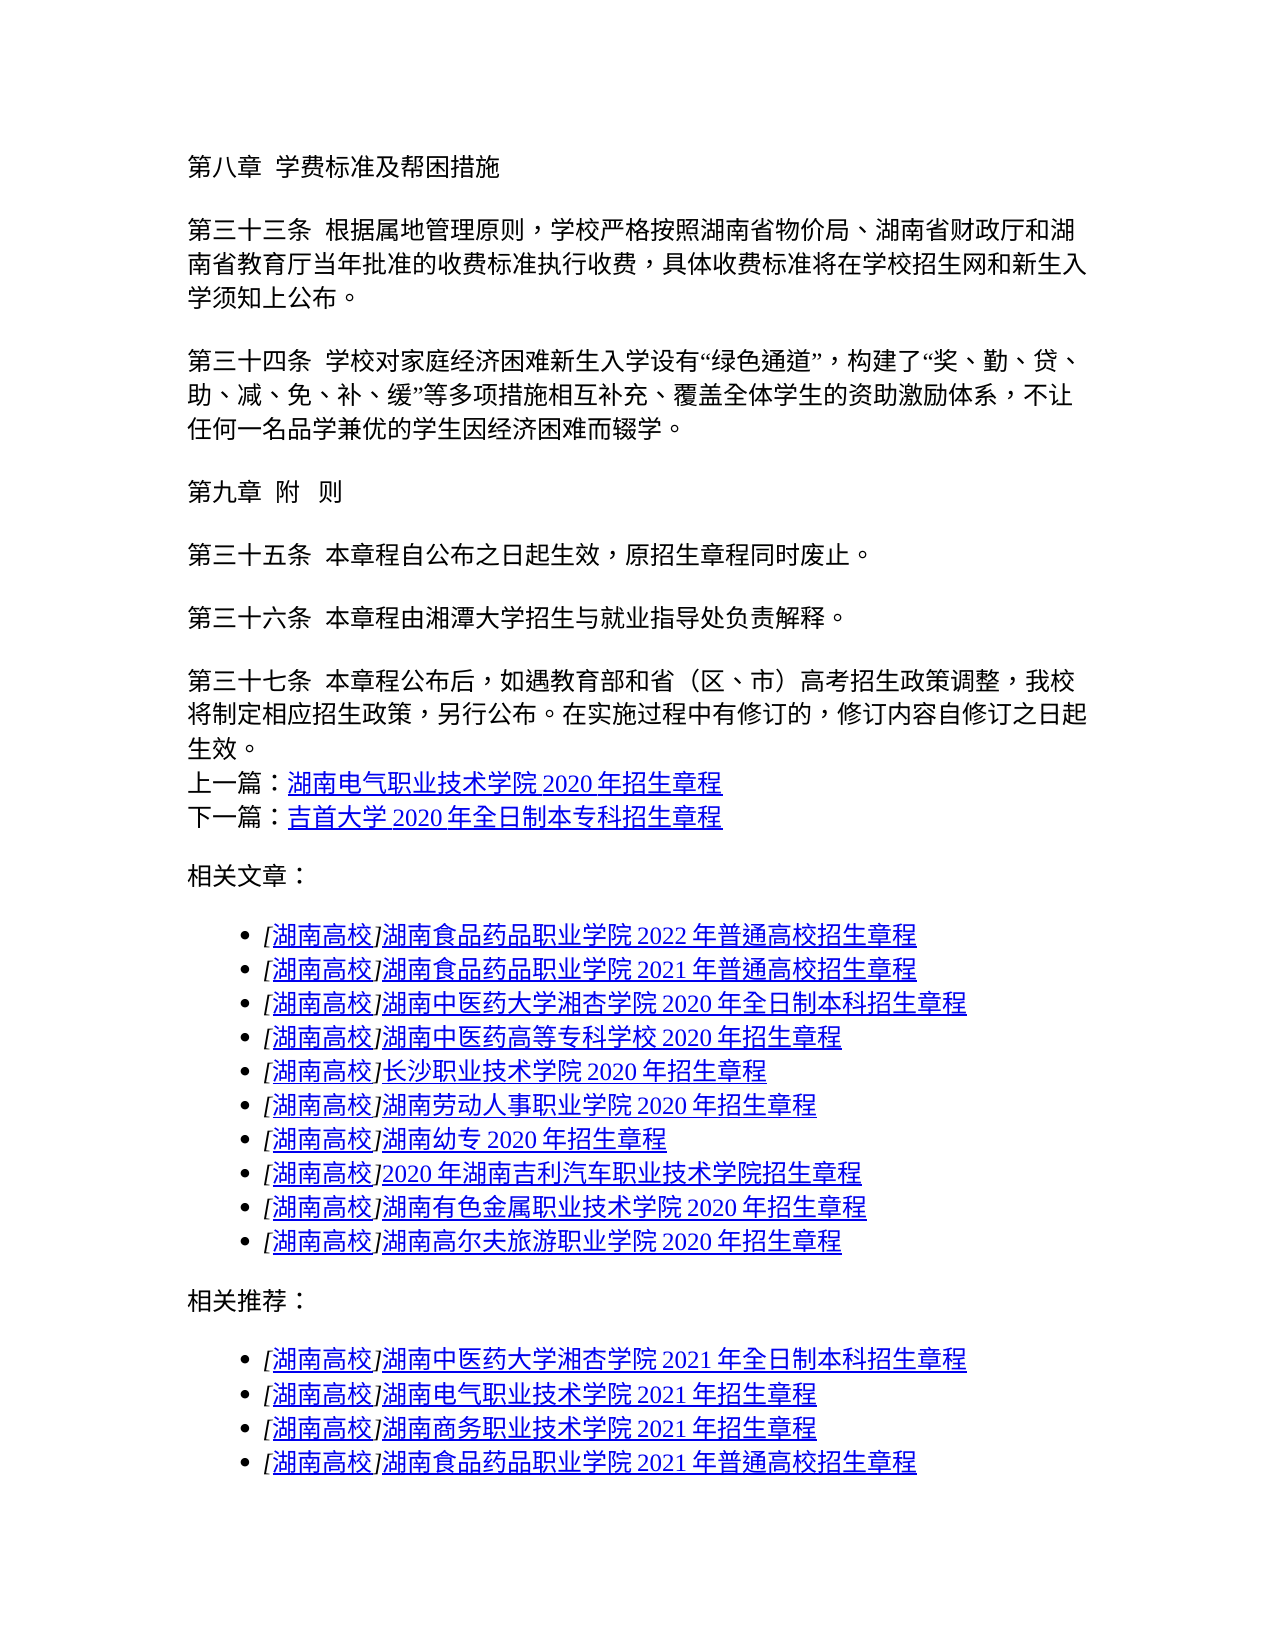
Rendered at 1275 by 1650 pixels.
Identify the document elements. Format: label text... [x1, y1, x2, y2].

list [湖南高校]湖南劳动人事职业学院2020年招生章程 [241, 1088, 1087, 1122]
list [湖南高校]湖南中医药高等专科学校2020年招生章程 [241, 1020, 1087, 1054]
list [湖南高校]2020年湖南吉利汽车职业技术学院招生章程 [241, 1156, 1087, 1190]
text 第三十五条 本章程自公布之日起生效，原招生章程同时废止。 [187, 537, 1087, 572]
text 相关文章： [187, 858, 1087, 892]
list [湖南高校]长沙职业技术学院2020年招生章程 [241, 1054, 1087, 1088]
list [湖南高校]湖南高尔夫旅游职业学院2020年招生章程 [241, 1224, 1087, 1258]
list [湖南高校]湖南幼专2020年招生章程 [241, 1122, 1087, 1156]
list [湖南高校]湖南食品药品职业学院2022年普通高校招生章程 [241, 917, 1087, 952]
list [湖南高校]湖南中医药大学湘杏学院2020年全日制本科招生章程 [241, 986, 1087, 1020]
text 第三十六条 本章程由湘潭大学招生与就业指导处负责解释。 [187, 600, 1087, 634]
list [湖南高校]湖南中医药大学湘杏学院2021年全日制本科招生章程 [241, 1342, 1087, 1376]
list [湖南高校]湖南有色金属职业技术学院2020年招生章程 [241, 1190, 1087, 1224]
text 第九章 附 则 [187, 475, 1087, 509]
list [湖南高校]湖南食品药品职业学院2021年普通高校招生章程 [241, 1444, 1087, 1478]
list [湖南高校]湖南食品药品职业学院2021年普通高校招生章程 [241, 952, 1087, 986]
text 第三十七条 本章程公布后，如遇教育部和省（区、市）高考招生政策调整，我校将制定相应招生政策，另行公布。在实施过程中有修订的，修订内容自修订之日起生效。 [187, 663, 1087, 765]
list [湖南高校]湖南商务职业技术学院2021年招生章程 [241, 1410, 1087, 1444]
text 相关推荐： [187, 1283, 1087, 1317]
text 上一篇：湖南电气职业技术学院2020年招生章程 下一篇：吉首大学2020年全日制本专科招生章程 [187, 765, 1087, 833]
text 第三十三条 根据属地管理原则，学校严格按照湖南省物价局、湖南省财政厅和湖南省教育厅当年批准的收费标准执行收费，具体收费标准将在学校招生网和新生入学须知上公布。 [187, 213, 1087, 315]
text 第八章 学费标准及帮困措施 [187, 150, 1087, 184]
list [湖南高校]湖南电气职业技术学院2021年招生章程 [241, 1376, 1087, 1410]
text 第三十四条 学校对家庭经济困难新生入学设有“绿色通道”，构建了“奖、勤、贷、助、减、免、补、缓”等多项措施相互补充、覆盖全体学生的资助激励体系，不让任何一名品学兼优的学生因经济困难而辍学。 [187, 344, 1087, 446]
